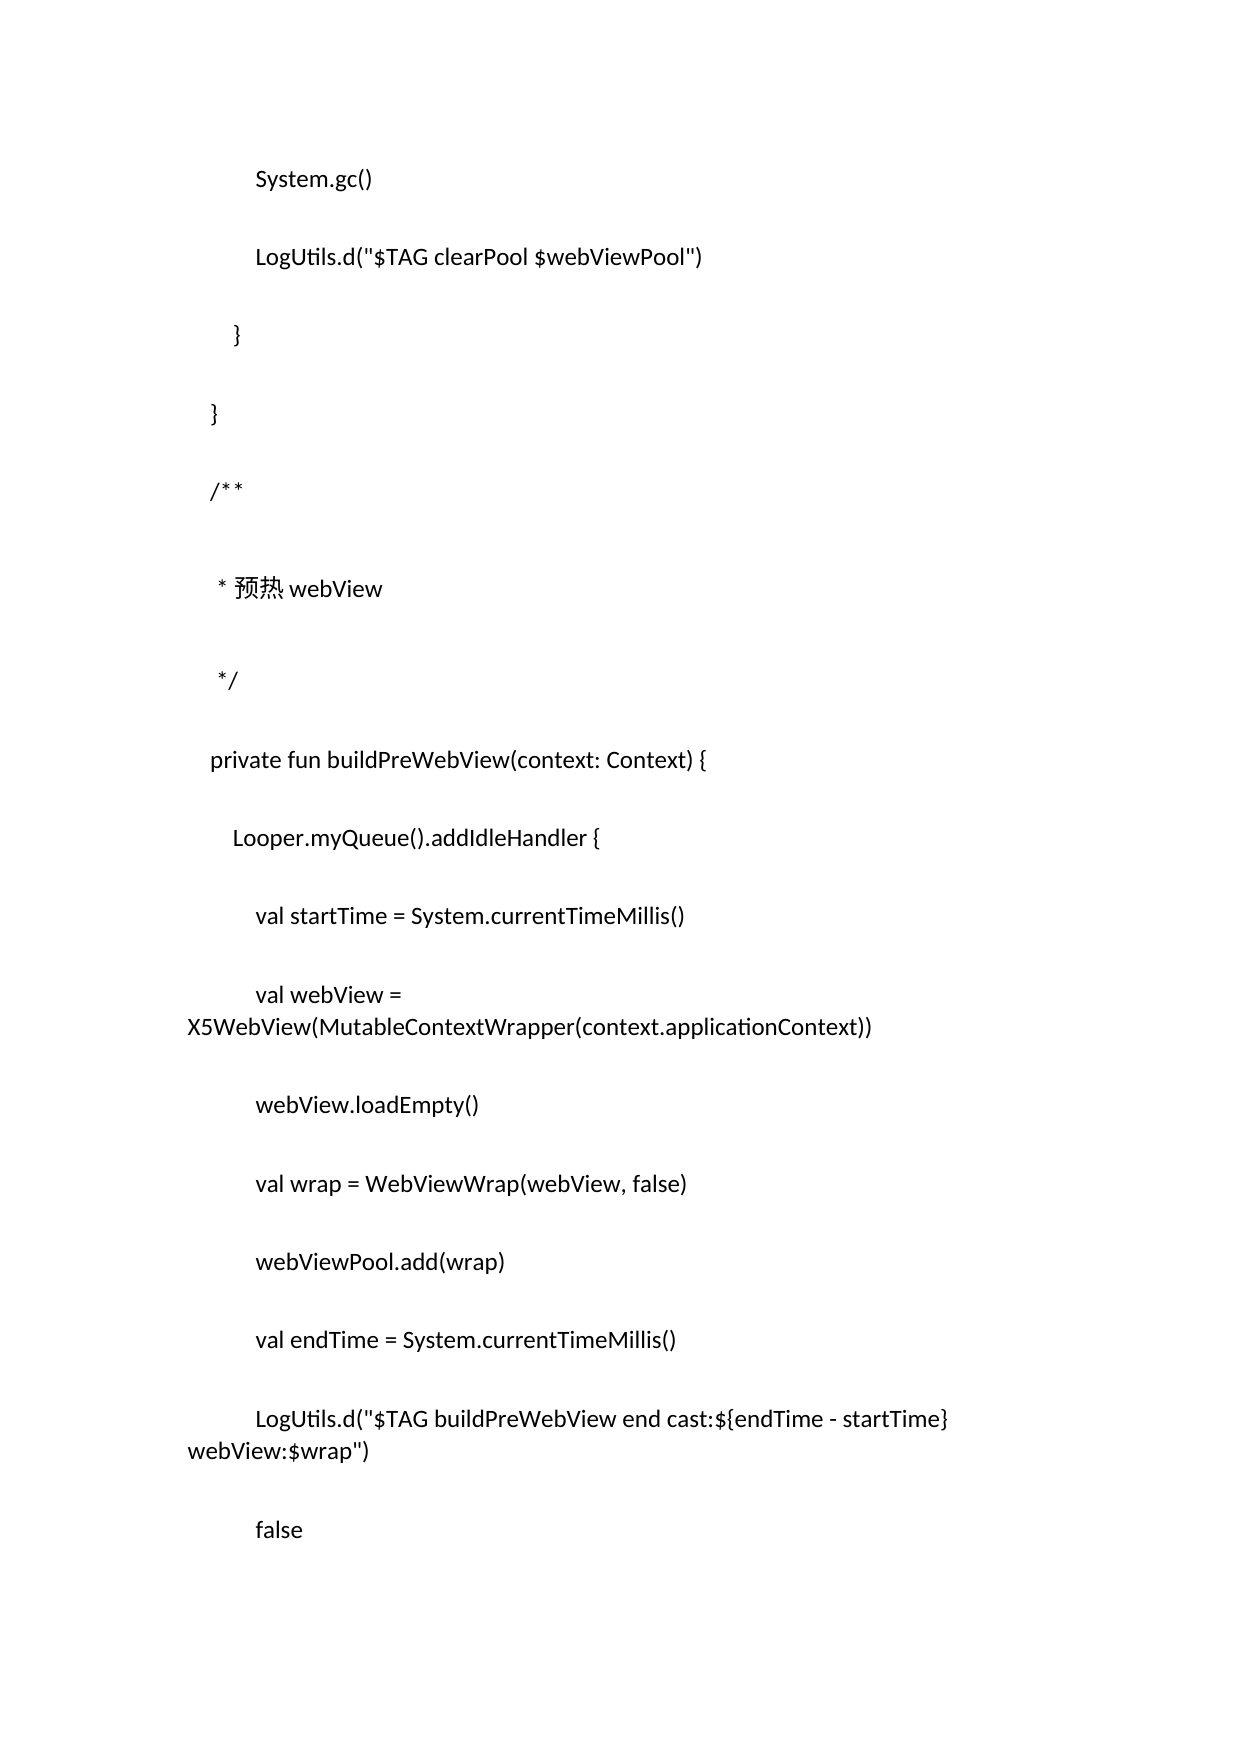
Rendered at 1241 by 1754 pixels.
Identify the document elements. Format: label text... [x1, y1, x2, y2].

text val wrap = WebViewWrap(webView, false) [187, 1167, 1053, 1199]
text */ [187, 664, 1053, 697]
text } [187, 397, 1053, 429]
text val webView = X5WebView(MutableContextWrapper(context.applicationContext)) [187, 978, 1053, 1043]
text webView.loadEmpty() [187, 1089, 1053, 1121]
text LogUtils.d("$TAG clearPool $webViewPool") [187, 240, 1053, 273]
text false [187, 1513, 1053, 1545]
text Looper.myQueue().addIdleHandler { [187, 821, 1053, 854]
text LogUtils.d("$TAG buildPreWebView end cast:${endTime - startTime} webView:$wrap") [187, 1402, 1053, 1467]
text System.gc() [187, 162, 1053, 194]
text * 预热webView [187, 554, 1053, 619]
text val endTime = System.currentTimeMillis() [187, 1324, 1053, 1356]
text } [187, 319, 1053, 351]
text private fun buildPreWebView(context: Context) { [187, 743, 1053, 775]
text /** [187, 475, 1053, 508]
text val startTime = System.currentTimeMillis() [187, 899, 1053, 932]
text webViewPool.add(wrap) [187, 1245, 1053, 1278]
